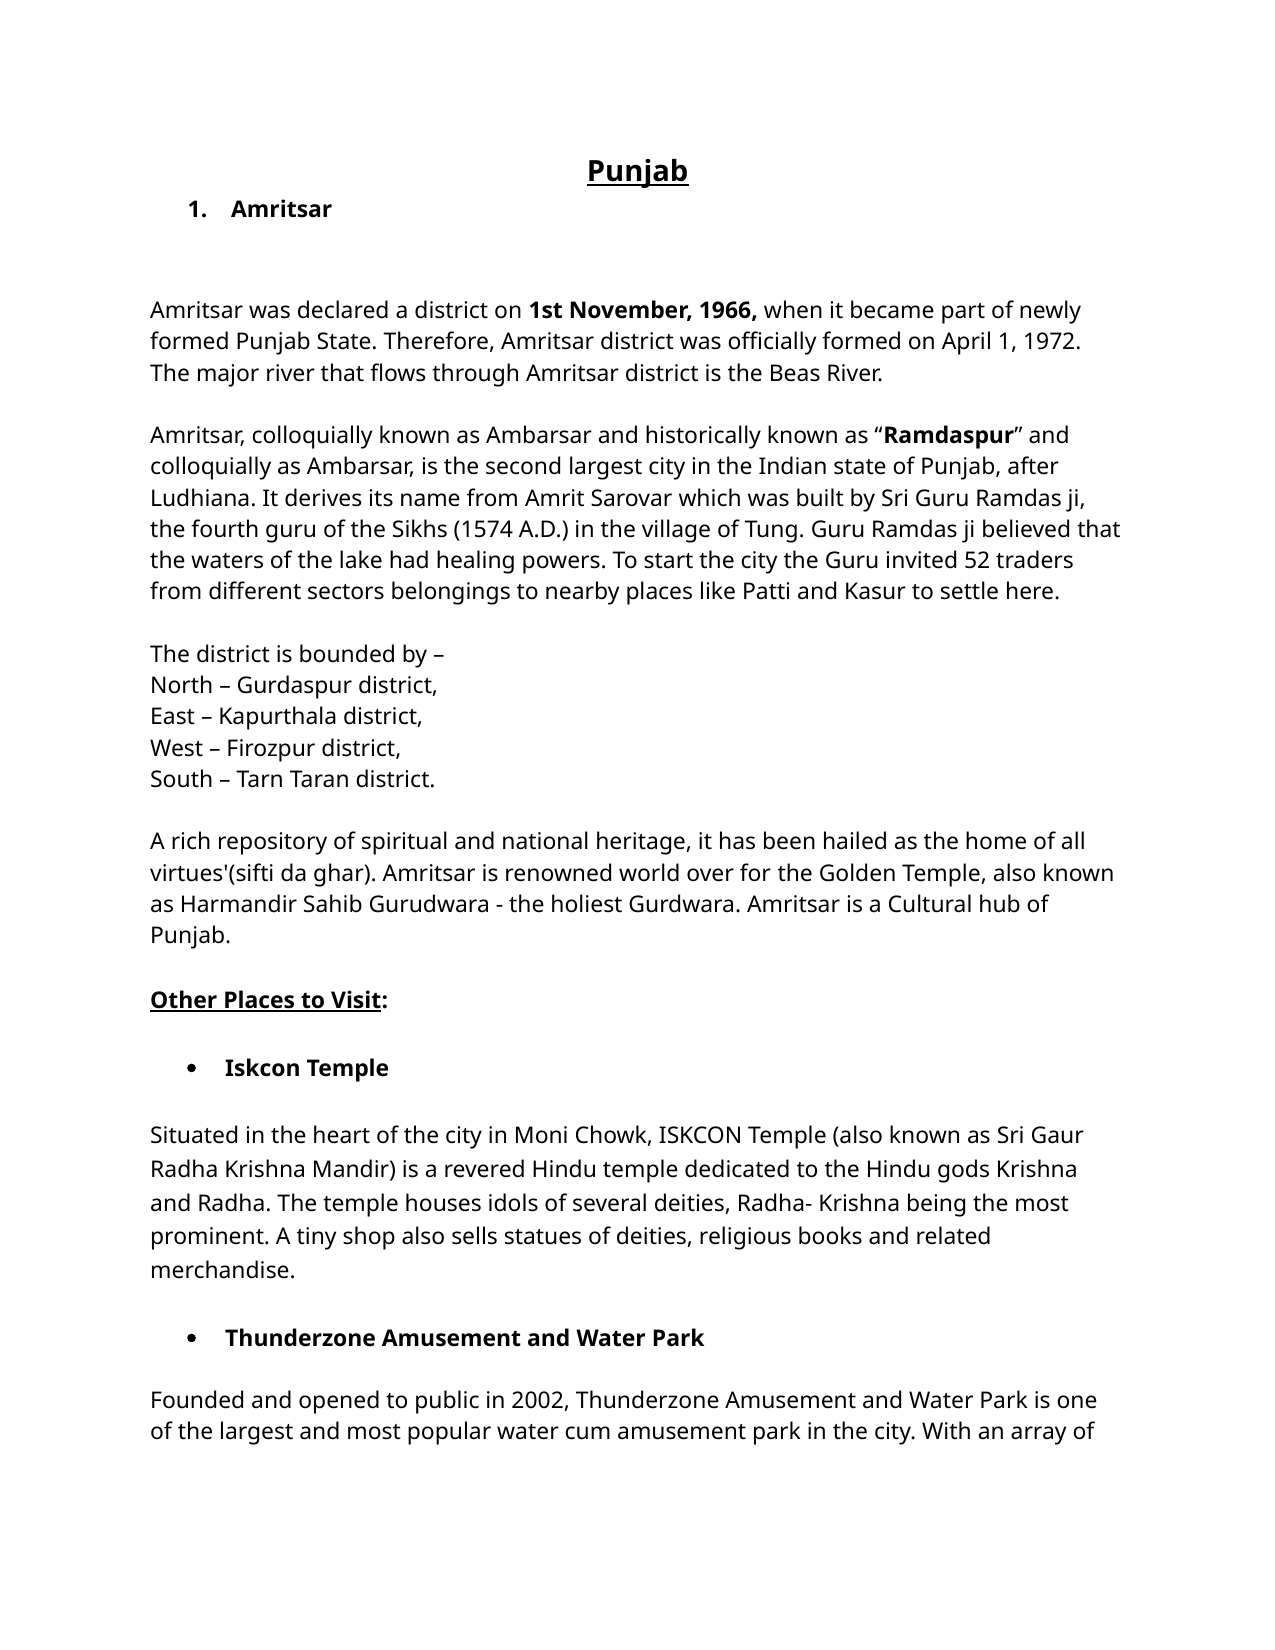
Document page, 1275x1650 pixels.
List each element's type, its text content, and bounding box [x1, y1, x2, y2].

text West – Firozpur district, [150, 732, 1125, 763]
list Thunderzone Amusement and Water Park [187, 1322, 1125, 1353]
text East – Kapurthala district, [150, 700, 1125, 732]
text Amritsar, colloquially known as Ambarsar and historically known as “Ramdaspur” and colloquially as Ambarsar, is the second largest city in the Indian state of Punjab, after Ludhiana. It derives its name from Amrit Sarovar which was built by Sri Guru Ramdas ji, the fourth guru of the Sikhs (1574 A.D.) in the village of Tung. Guru Ramdas ji believed that the waters of the lake had healing powers. To start the city the Guru invited 52 traders from different sectors belongings to nearby places like Patti and Kasur to settle here. [150, 419, 1125, 607]
text South – Tarn Taran district. [150, 763, 1125, 794]
text Other Places to Visit: [150, 984, 1125, 1015]
text Punjab [150, 150, 1125, 190]
text A rich repository of spiritual and national heritage, it has been hailed as the home of all virtues'(sifti da ghar). Amritsar is renowned world over for the Golden Temple, also known as Harmandir Sahib Gurudwara - the holiest Gurdwara. Amritsar is a Cultural hub of Punjab. [150, 825, 1125, 950]
text Situated in the heart of the city in Moni Chowk, ISKCON Temple (also known as Sri Gaur Radha Krishna Mandir) is a revered Hindu temple dedicated to the Hindu gods Krishna and Radha. The temple houses idols of several deities, Radha- Krishna being the most prominent. A tiny shop also sells statues of deities, religious books and related merchandise. [150, 1119, 1125, 1285]
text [150, 1384, 1125, 1447]
text North – Gurdaspur district, [150, 669, 1125, 700]
text The district is bounded by – [150, 638, 1125, 669]
list Amritsar [187, 193, 1125, 224]
list Iskcon Temple [187, 1052, 1125, 1083]
text Amritsar was declared a district on 1st November, 1966, when it became part of newly formed Punjab State. Therefore, Amritsar district was officially formed on April 1, 1972. The major river that flows through Amritsar district is the Beas River. [883, 294, 1125, 388]
